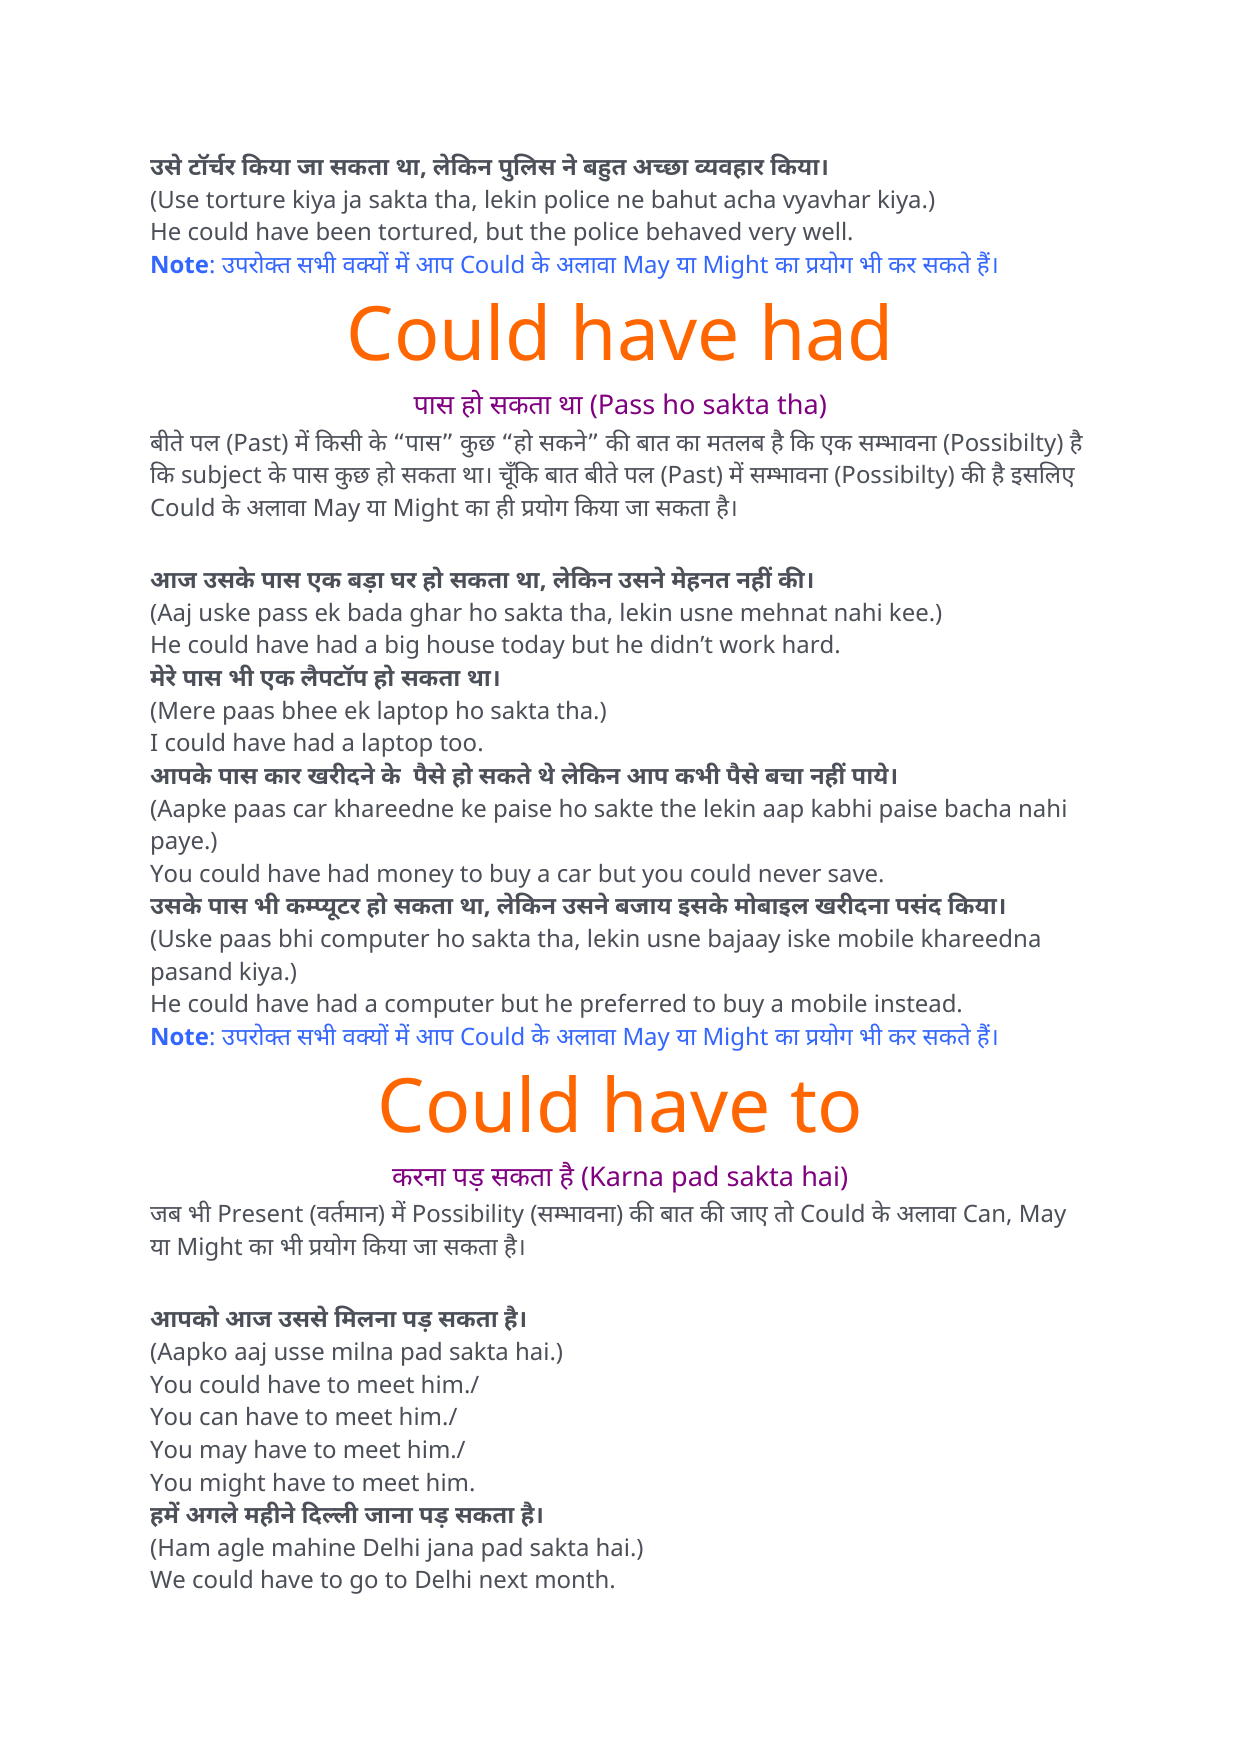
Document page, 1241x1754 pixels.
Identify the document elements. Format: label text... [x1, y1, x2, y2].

text Note: उपरोक्त सभी वक्यों में आप Could के अलावा May या Might का प्रयोग भी कर सकते हैं। [150, 1019, 1090, 1052]
text हमें अगले महीने दिल्ली जाना पड़ सकता है। (Ham agle mahine Delhi jana pad sakta hai.) We could have to go to Delhi next month. [150, 1498, 1090, 1596]
text उसके पास भी कम्प्यूटर हो सकता था, लेकिन उसने बजाय इसके मोबाइल खरीदना पसंद किया। (Uske paas bhi computer ho sakta tha, lekin usne bajaay iske mobile khareedna pasand kiya.) He could have had a computer but he preferred to buy a mobile instead. [150, 889, 1090, 1019]
subtitle Could have to करना पड़ सकता है (Karna pad sakta hai) [150, 1052, 1090, 1194]
text बीते पल (Past) में किसी के “पास” कुछ “हो सकने” की बात का मतलब है कि एक सम्भावना (Possibilty) है कि subject के पास कुछ हो सकता था। चूँकि बात बीते पल (Past) में सम्भावना (Possibilty) की है इसलिए Could के अलावा May या Might का ही प्रयोग किया जा सकता है। [150, 425, 1090, 523]
text Note: उपरोक्त सभी वक्यों में आप Could के अलावा May या Might का प्रयोग भी कर सकते हैं। [150, 248, 1090, 280]
text आपको आज उससे मिलना पड़ सकता है। (Aapko aaj usse milna pad sakta hai.) You could have to meet him./ You can have to meet him./ You may have to meet him./ You might have to meet him. [150, 1302, 1090, 1498]
text उसे टॉर्चर किया जा सकता था, लेकिन पुलिस ने बहुत अच्छा व्यवहार किया। (Use torture kiya ja sakta tha, lekin police ne bahut acha vyavhar kiya.) He could have been tortured, but the police behaved very well. [150, 150, 1090, 248]
text आपके पास कार खरीदने के पैसे हो सकते थे लेकिन आप कभी पैसे बचा नहीं पाये। (Aapke paas car khareedne ke paise ho sakte the lekin aap kabhi paise bacha nahi paye.) You could have had money to buy a car but you could never save. [150, 759, 1090, 889]
subtitle Could have had पास हो सकता था (Pass ho sakta tha) [150, 280, 1090, 422]
text आज उसके पास एक बड़ा घर हो सकता था, लेकिन उसने मेहनत नहीं की। (Aaj uske pass ek bada ghar ho sakta tha, lekin usne mehnat nahi kee.) He could have had a big house today but he didn’t work hard. [150, 563, 1090, 661]
text जब भी Present (वर्तमान) में Possibility (सम्भावना) की बात की जाए तो Could के अलावा Can, May या Might का भी प्रयोग किया जा सकता है। [150, 1197, 1090, 1262]
text मेरे पास भी एक लैपटॉप हो सकता था। (Mere paas bhee ek laptop ho sakta tha.) I could have had a laptop too. [150, 661, 1090, 759]
